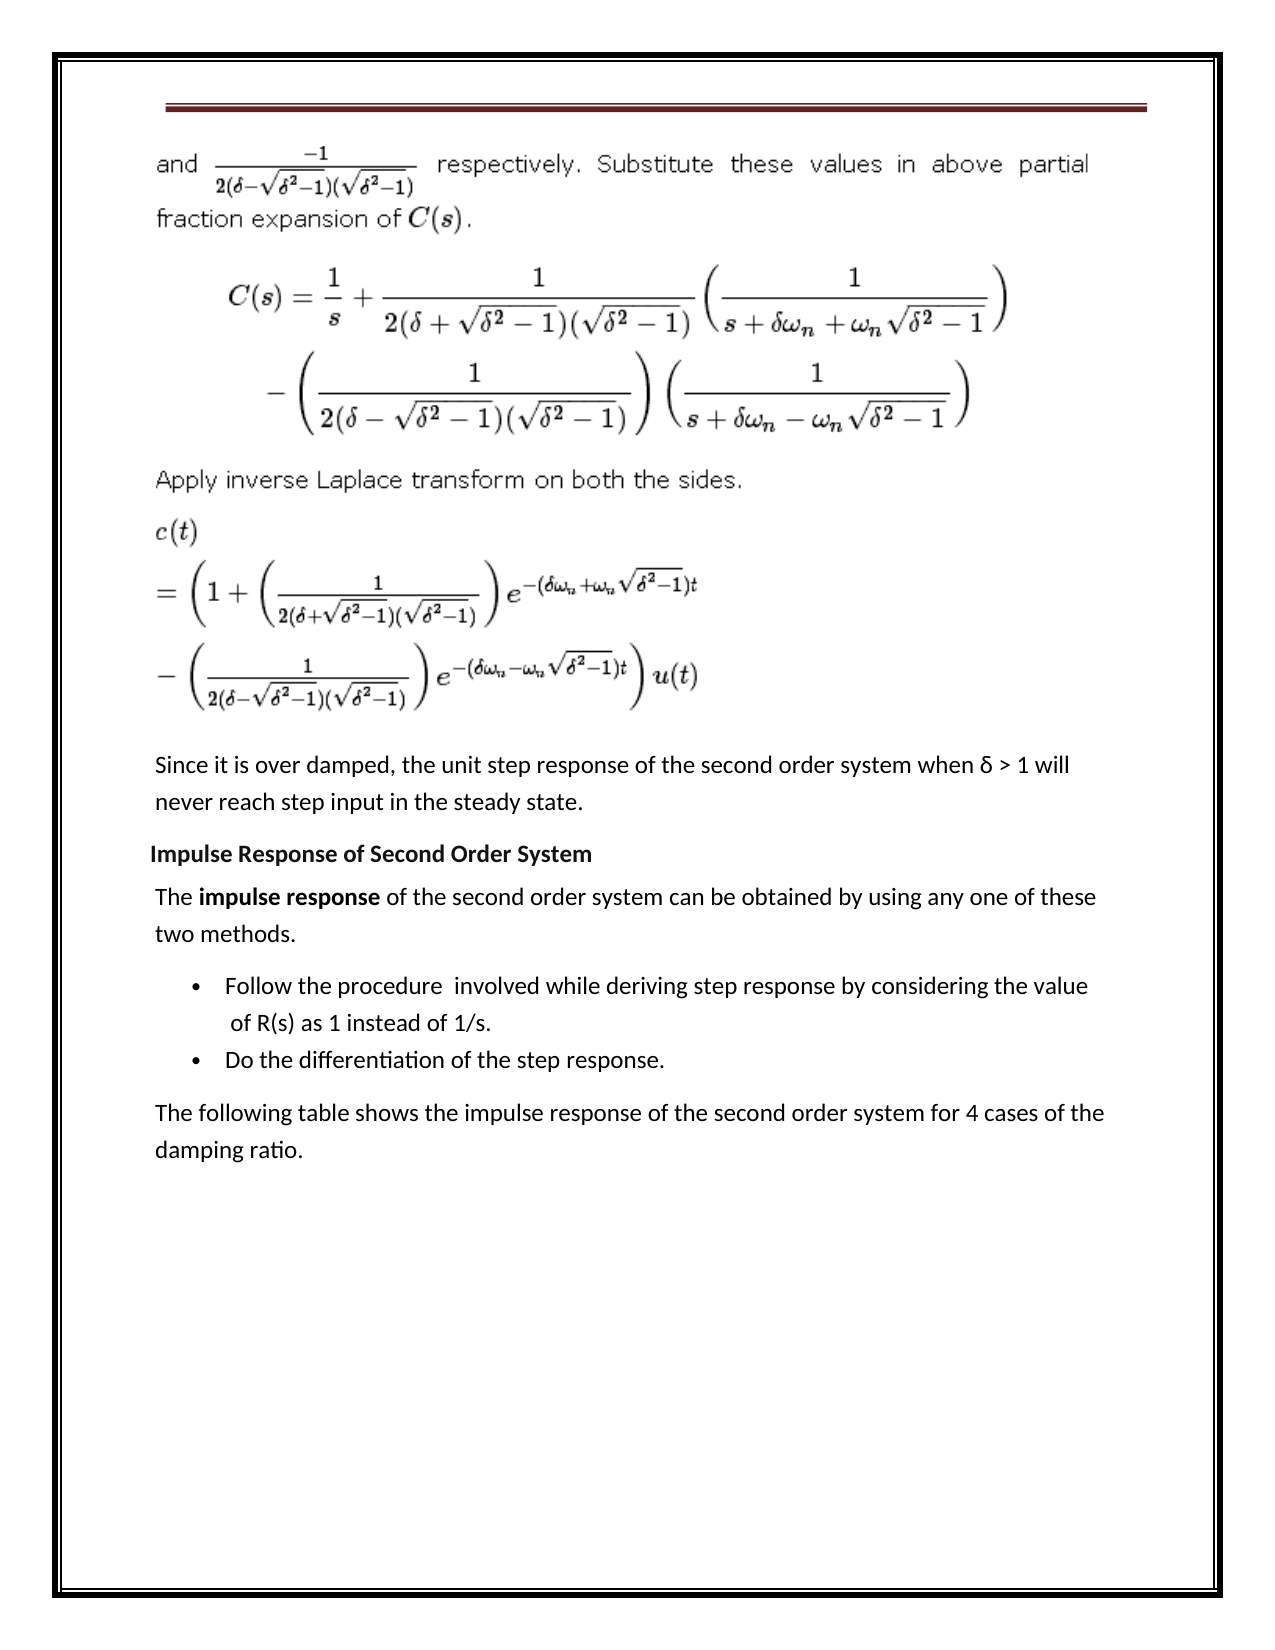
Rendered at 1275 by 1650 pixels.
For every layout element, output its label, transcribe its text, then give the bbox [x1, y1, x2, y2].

subtitle Impulse Response of Second Order System [150, 838, 1196, 869]
text Since it is over damped, the unit step response of the second order system when δ > 1 will never reach step input in the steady state. [155, 749, 1115, 817]
text The following table shows the impulse response of the second order system for 4 cases of the damping ratio. [155, 1097, 1115, 1165]
list Follow the procedure involved while deriving step response by considering the value of R(s) as 1 instead of 1/s. [192, 970, 1119, 1038]
text The impulse response of the second order system can be obtained by using any one of these two methods. [155, 881, 1115, 949]
picture [156, 146, 1088, 712]
list Do the differentiation of the step response. [192, 1045, 1196, 1075]
